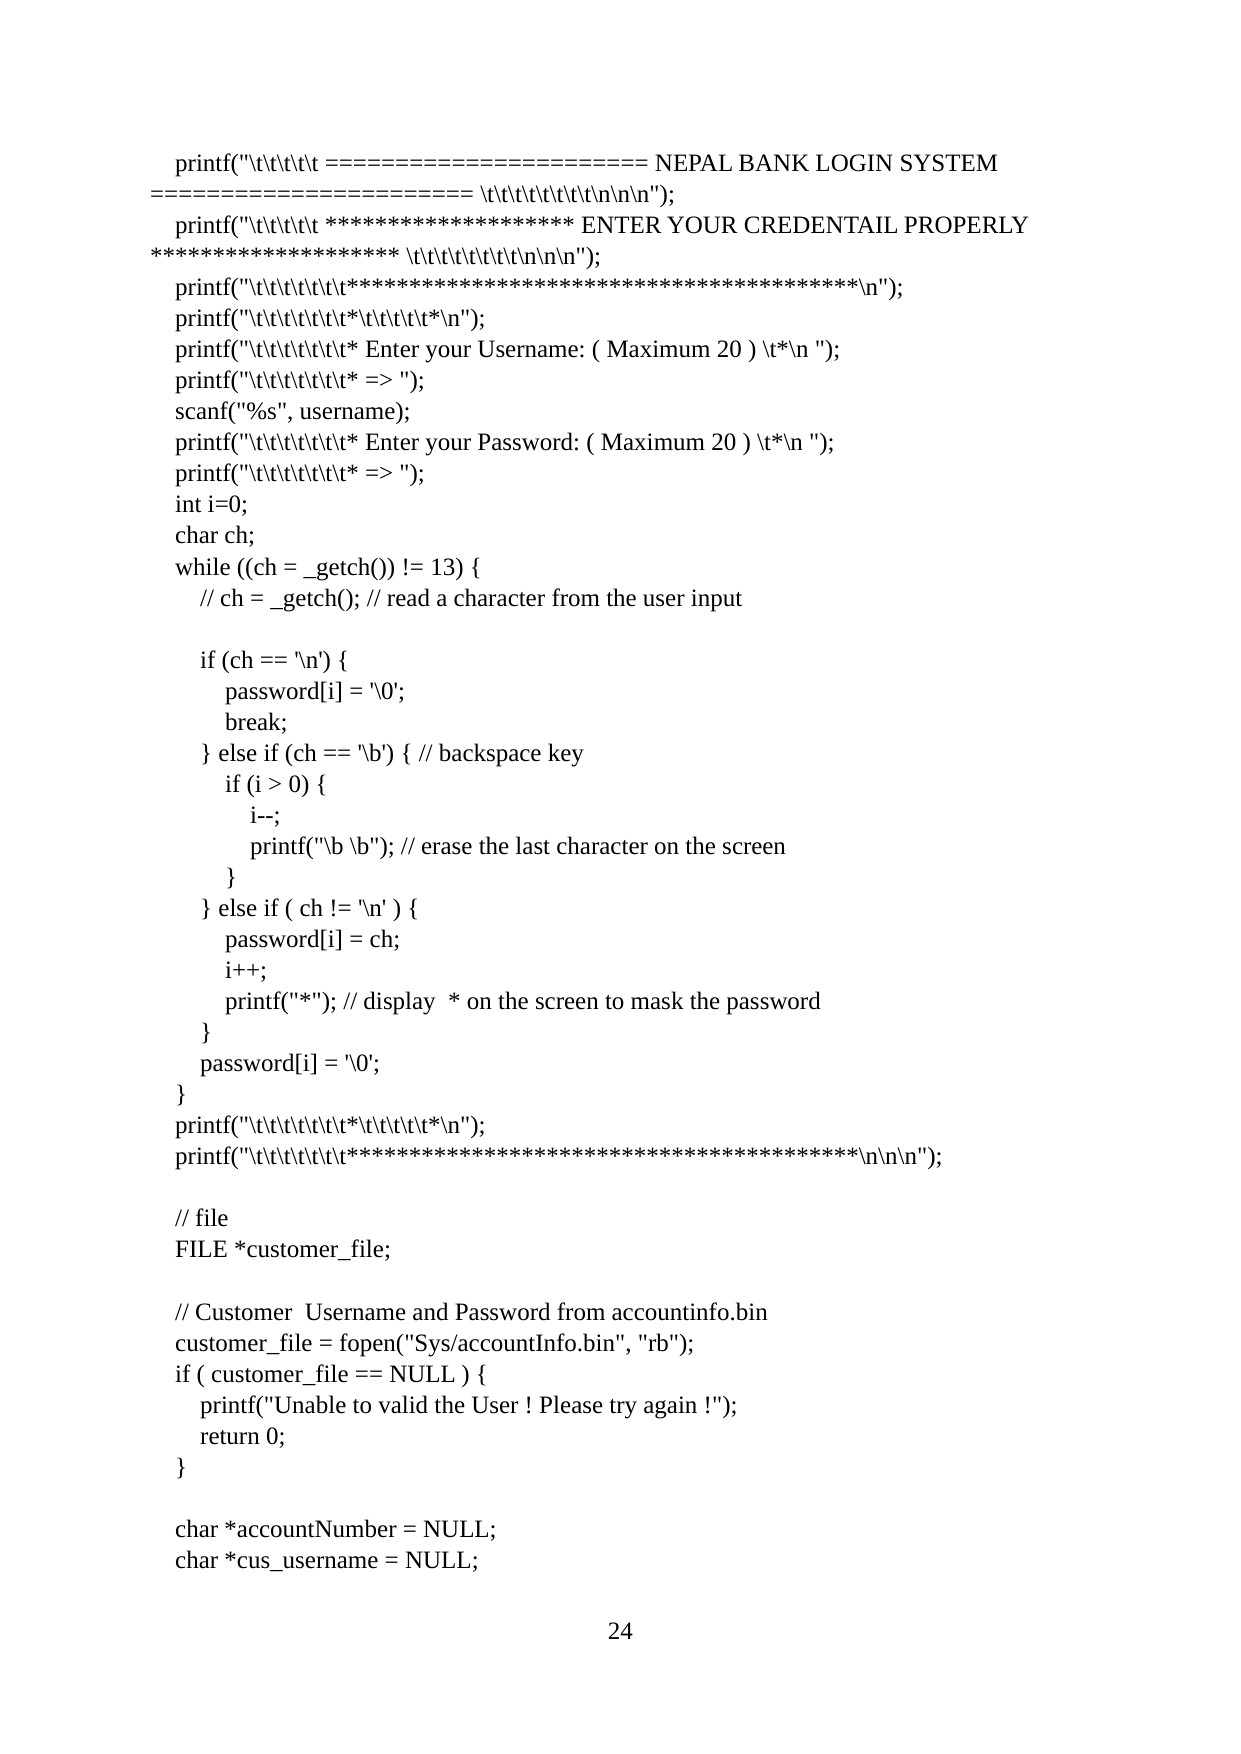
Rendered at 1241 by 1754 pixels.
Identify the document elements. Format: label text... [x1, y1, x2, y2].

text } else if (ch == '\b') { // backspace key [150, 738, 1132, 767]
text } [150, 862, 1132, 891]
text // ch = _getch(); // read a character from the user input [150, 583, 1132, 611]
text } else if ( ch != '\n' ) { [150, 893, 1132, 922]
text } [150, 1452, 1132, 1481]
text if ( customer_file == NULL ) { [150, 1359, 1132, 1387]
text printf("*"); // display * on the screen to mask the password [150, 986, 1132, 1015]
text char *cus_username = NULL; [150, 1545, 1132, 1574]
text i++; [150, 955, 1132, 984]
text return 0; [150, 1421, 1132, 1449]
text i--; [150, 800, 1132, 829]
text printf("\t\t\t\t\t ======================= NEPAL BANK LOGIN SYSTEM ======================= \t\t\t\t\t\t\t\t\n\n\n"); [150, 148, 1132, 208]
text FILE *customer_file; [150, 1234, 1132, 1263]
text password[i] = '\0'; [150, 676, 1132, 704]
text password[i] = ch; [150, 924, 1132, 953]
text printf("\t\t\t\t\t\t\t*****************************************\n\n\n"); [150, 1141, 1132, 1170]
text } [150, 1017, 1132, 1046]
text // file [150, 1203, 1132, 1232]
text break; [150, 707, 1132, 736]
text printf("\t\t\t\t\t\t\t*\t\t\t\t\t*\n"); [150, 303, 1132, 332]
text char *accountNumber = NULL; [150, 1514, 1132, 1543]
text } [150, 1079, 1132, 1108]
text printf("\t\t\t\t\t\t\t* => "); [150, 365, 1132, 394]
text printf("\t\t\t\t\t\t\t* Enter your Password: ( Maximum 20 ) \t*\n "); [150, 427, 1132, 456]
text printf("\t\t\t\t\t\t\t*\t\t\t\t\t*\n"); [150, 1110, 1132, 1139]
text char ch; [150, 521, 1132, 549]
text int i=0; [150, 489, 1132, 518]
text password[i] = '\0'; [150, 1048, 1132, 1077]
text printf("Unable to valid the User ! Please try again !"); [150, 1390, 1132, 1418]
text printf("\t\t\t\t\t\t\t* Enter your Username: ( Maximum 20 ) \t*\n "); [150, 334, 1132, 363]
text printf("\t\t\t\t\t\t\t*****************************************\n"); [150, 272, 1132, 301]
text printf("\b \b"); // erase the last character on the screen [150, 831, 1132, 860]
text if (ch == '\n') { [150, 645, 1132, 673]
text printf("\t\t\t\t\t\t\t* => "); [150, 458, 1132, 487]
text customer_file = fopen("Sys/accountInfo.bin", "rb"); [150, 1328, 1132, 1356]
text while ((ch = _getch()) != 13) { [150, 552, 1132, 580]
text printf("\t\t\t\t\t ******************** ENTER YOUR CREDENTAIL PROPERLY ******************** \t\t\t\t\t\t\t\t\n\n\n"); [150, 210, 1132, 270]
text if (i > 0) { [150, 769, 1132, 798]
text // Customer Username and Password from accountinfo.bin [150, 1297, 1132, 1325]
text scanf("%s", username); [150, 396, 1132, 425]
